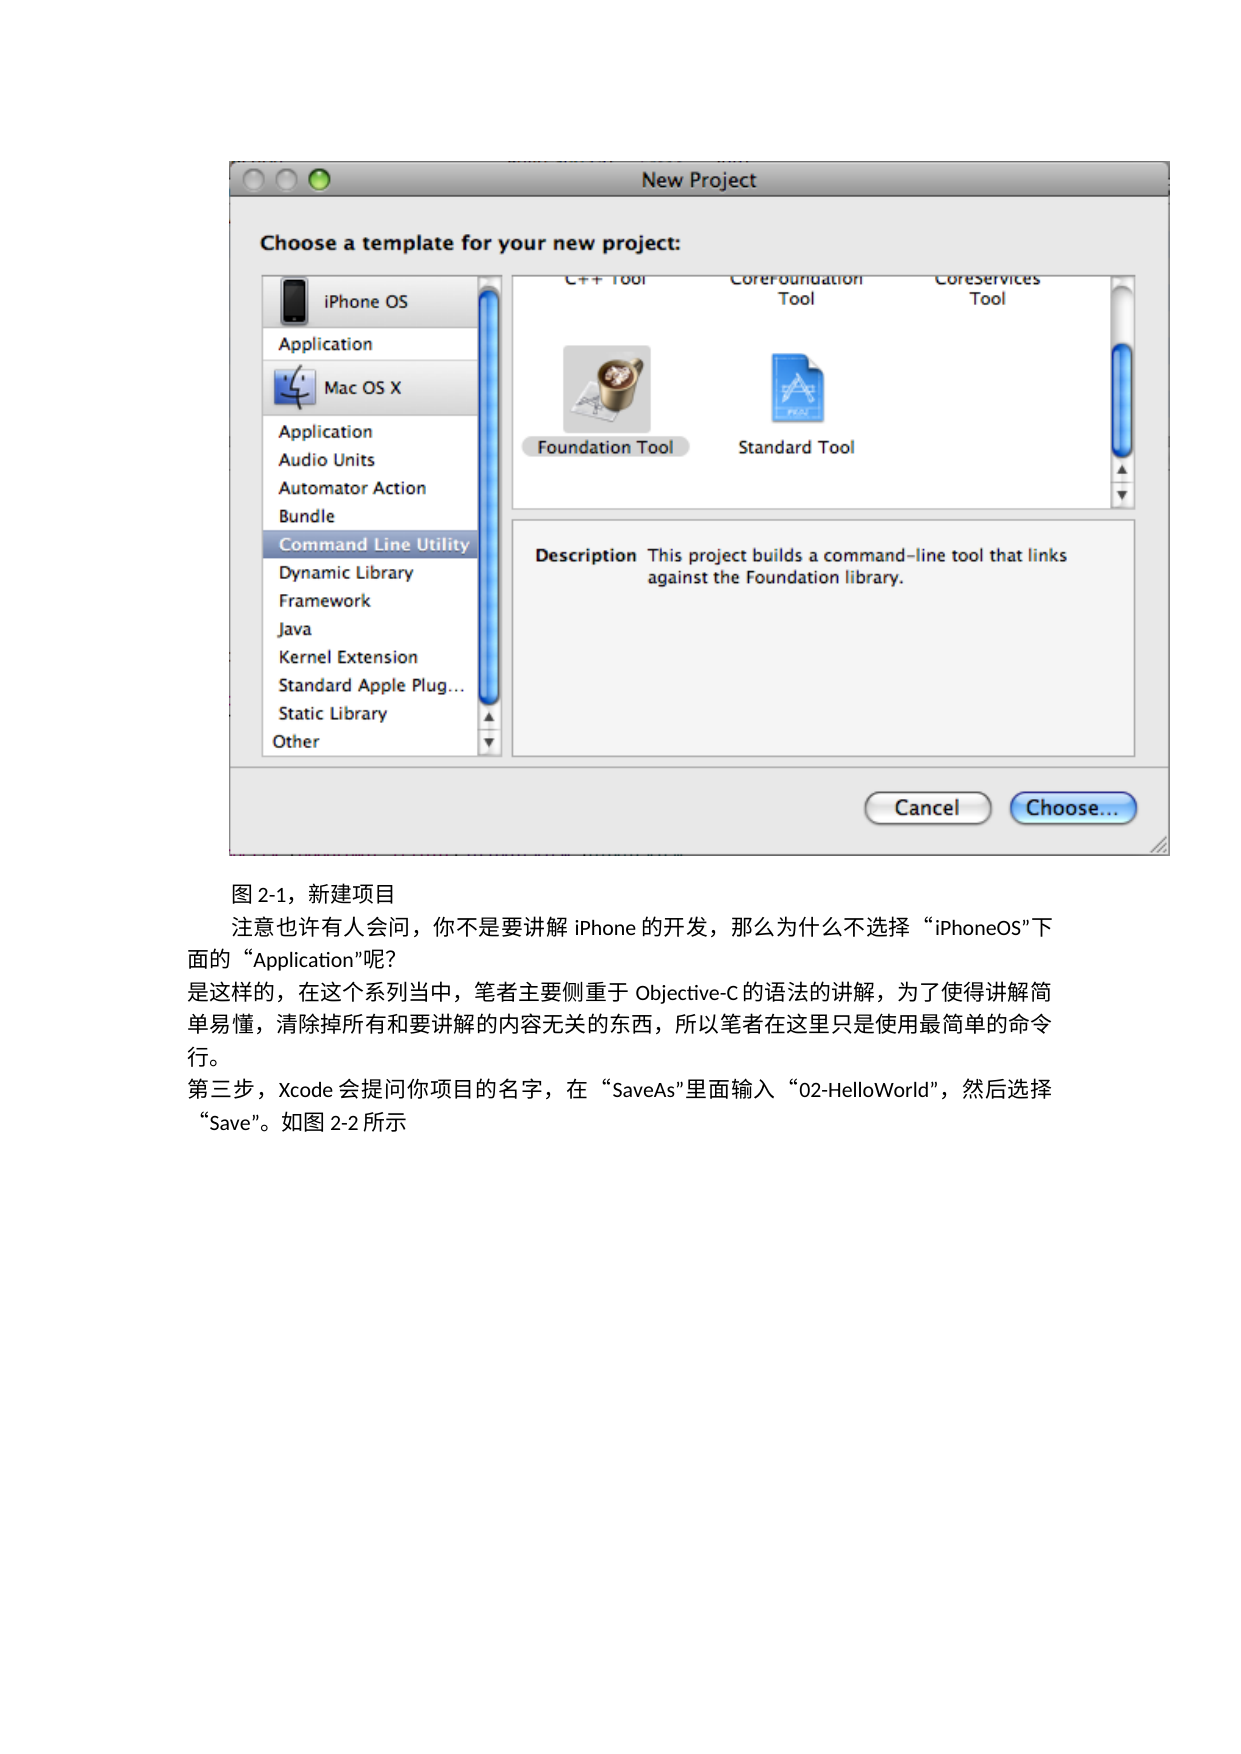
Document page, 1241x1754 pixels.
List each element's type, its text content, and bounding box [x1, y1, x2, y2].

picture [229, 161, 1170, 856]
list 图2-1，新建项目 [187, 877, 1053, 909]
list 注意也许有人会问，你不是要讲解iPhone的开发，那么为什么不选择“iPhoneOS”下面的“Application”呢？ 是这样的，在这个系列当中，笔者主要侧重于Objective-C的语法的讲解，为了使得讲解简单易懂，清除掉所有和要讲解的内容无关的东西，所以笔者在这里只是使用最简单的命令行。 第三步，Xcode会提问你项目的名字，在“SaveAs”里面输入“02-HelloWorld”，然后选择“Save”。如图2-2所示 [187, 909, 1053, 1137]
